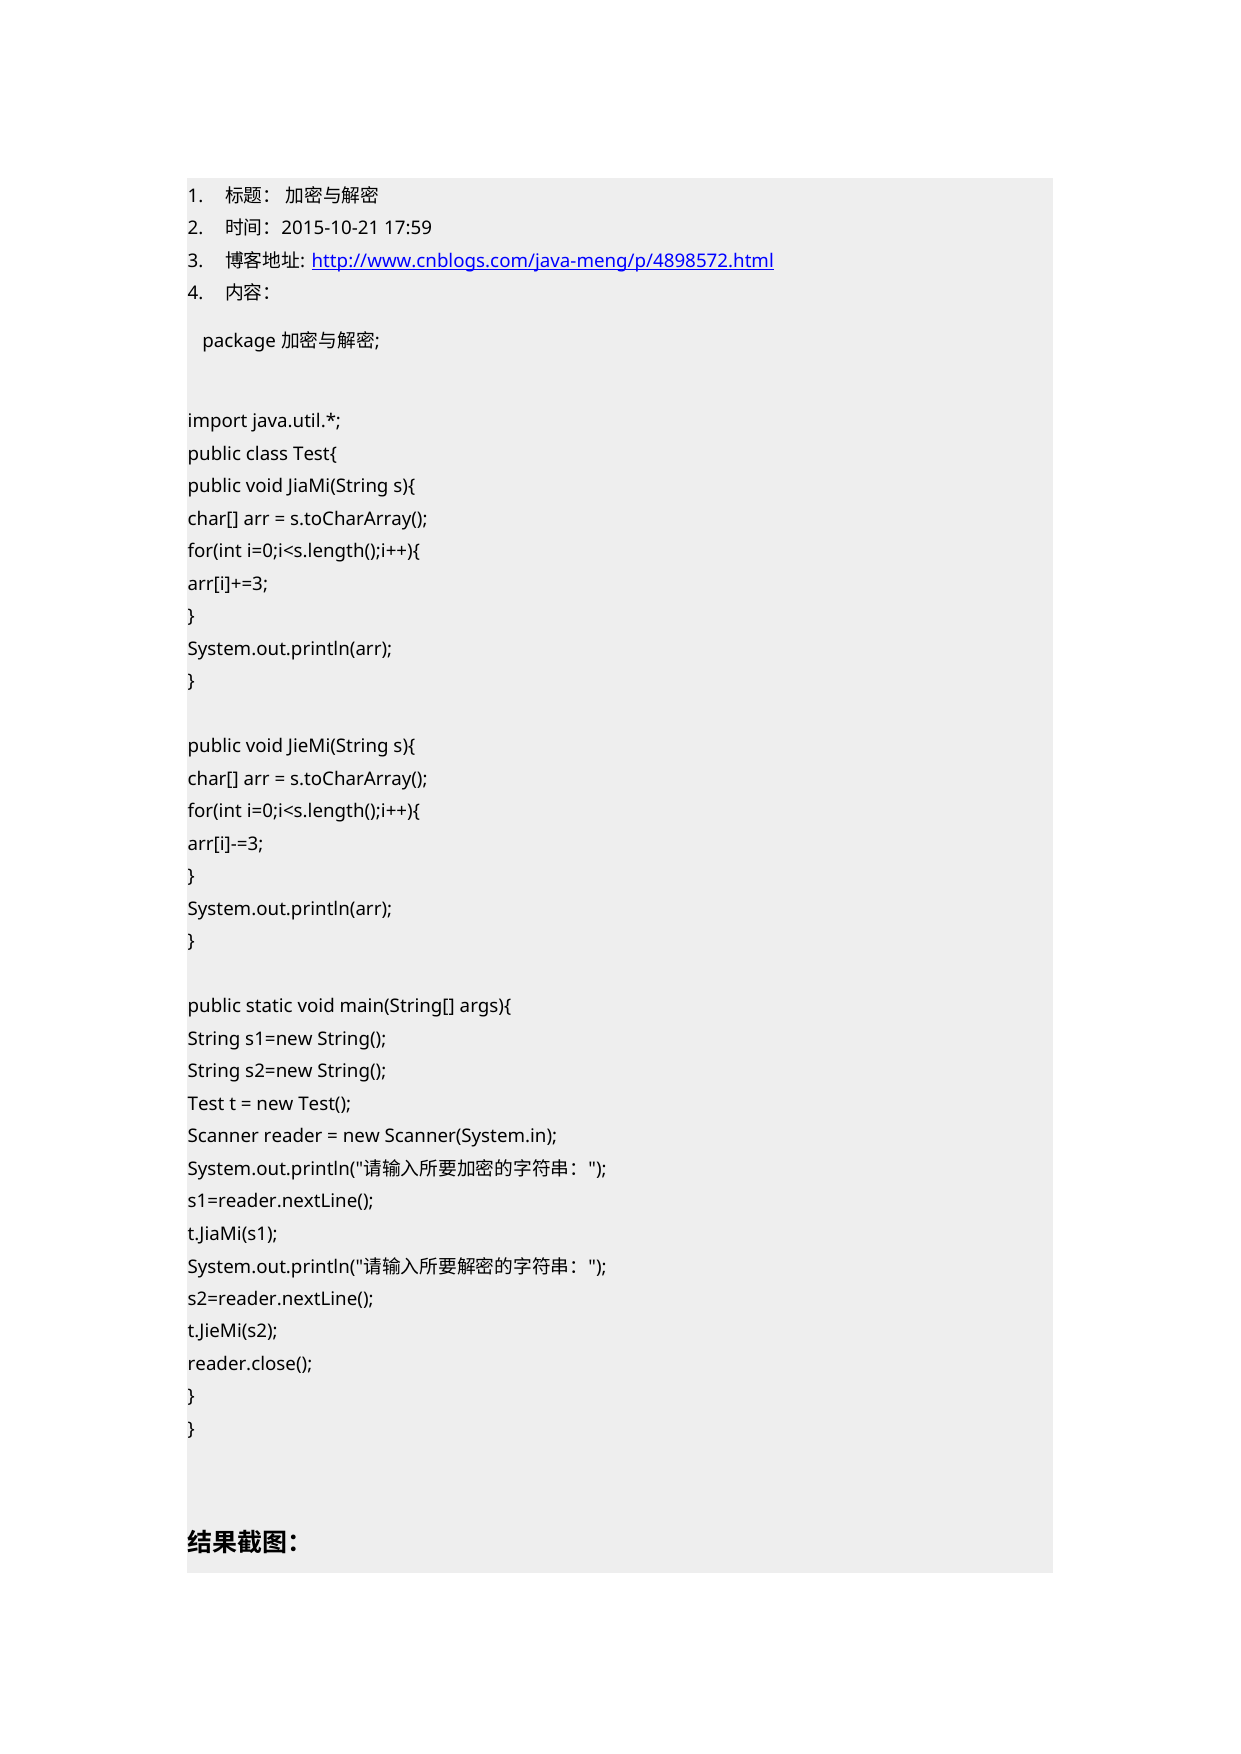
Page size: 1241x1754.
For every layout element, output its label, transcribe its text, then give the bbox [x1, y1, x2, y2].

list 博客地址: http://www.cnblogs.com/java-meng/p/4898572.html [187, 243, 1053, 275]
text 结果截图： [187, 1508, 1053, 1573]
text package 加密与解密; [187, 323, 1053, 356]
text import java.util.*; public class Test{ public void JiaMi(String s){ char[] arr = s.toCharArray(); for(int i=0;i<s.length();i++){ arr[i]+=3; } System.out.println(arr); } public void JieMi(String s){ char[] arr = s.toCharArray(); for(int i=0;i<s.length();i++){ arr[i]-=3; } System.out.println(arr); } public static void main(String[] args){ String s1=new String(); String s2=new String(); Test t = new Test(); Scanner reader = new Scanner(System.in); System.out.println("请输入所要加密的字符串："); s1=reader.nextLine(); t.JiaMi(s1); System.out.println("请输入所要解密的字符串："); s2=reader.nextLine(); t.JieMi(s2); reader.close(); } } [187, 371, 1053, 1444]
list 时间：2015-10-21 17:59 [187, 210, 1053, 243]
list 内容： [187, 275, 1053, 308]
list 标题： 加密与解密 [187, 178, 1053, 210]
